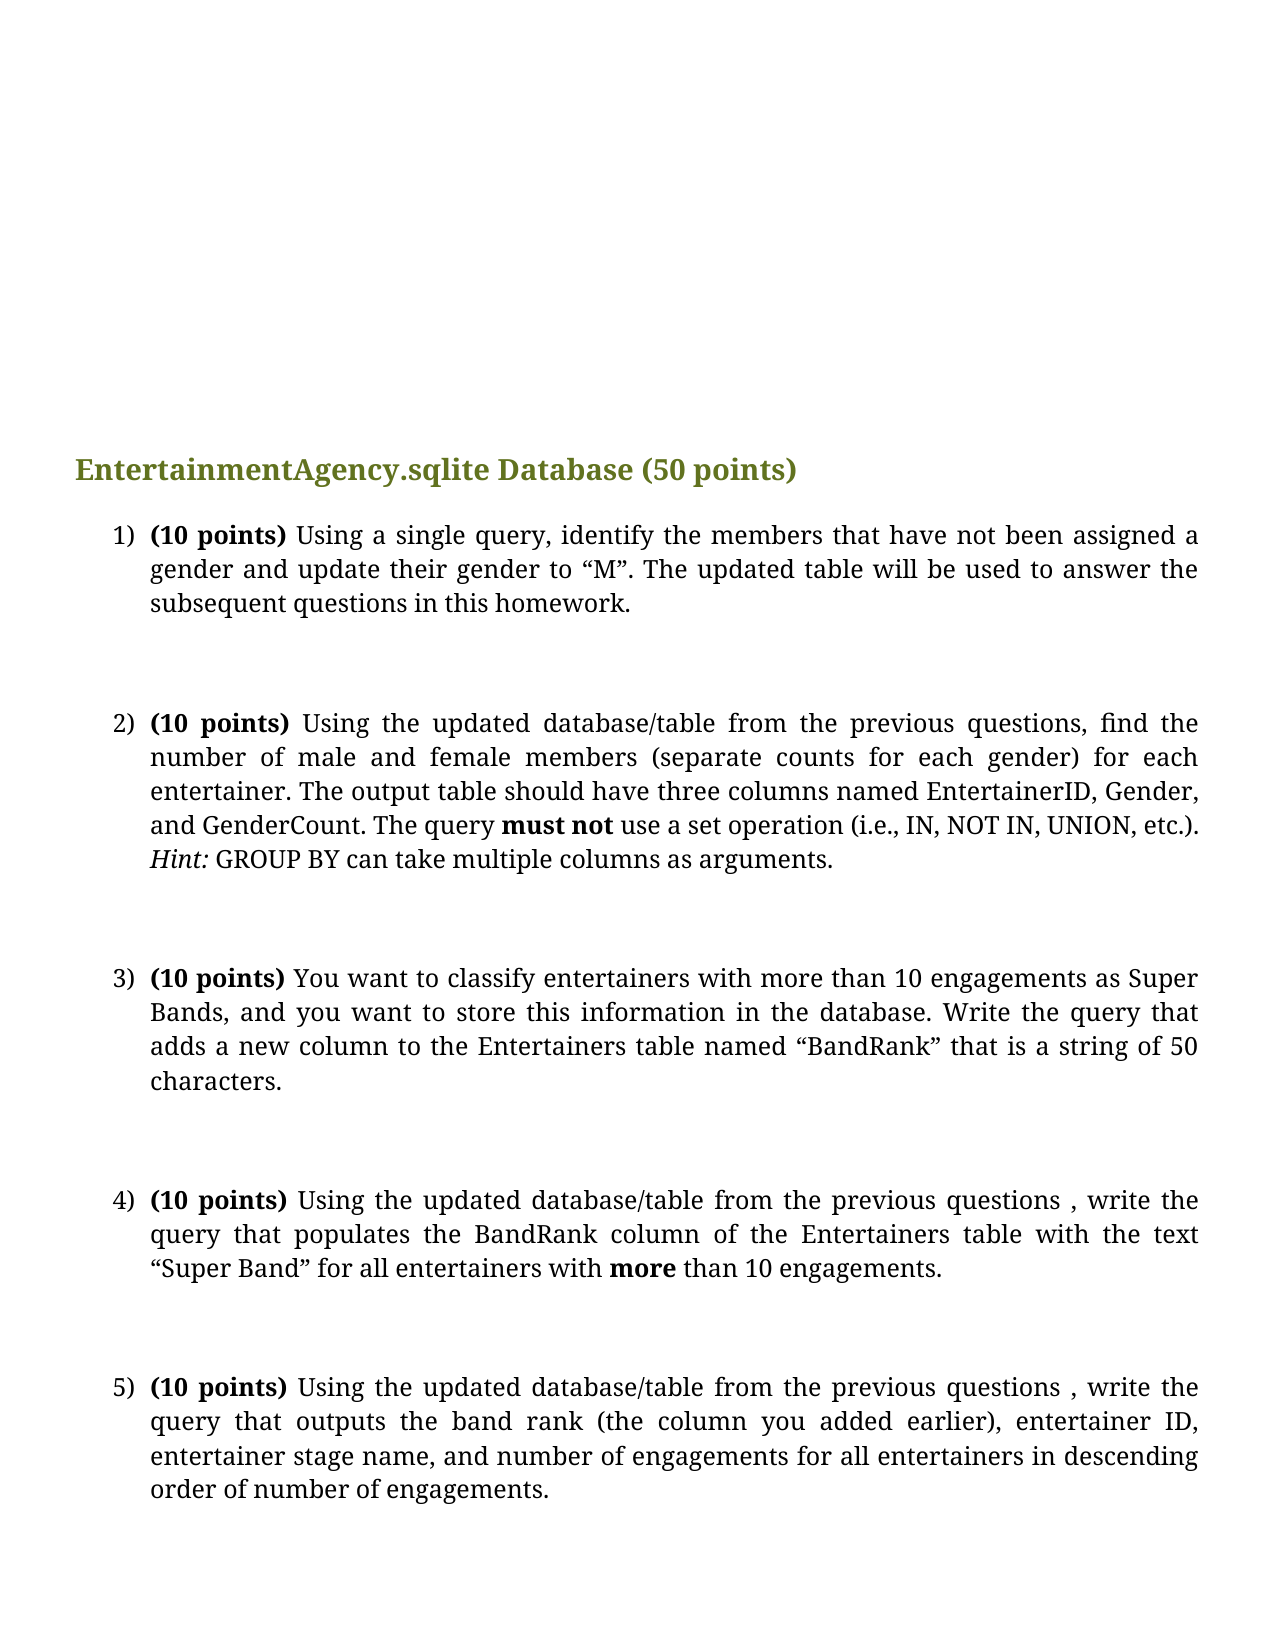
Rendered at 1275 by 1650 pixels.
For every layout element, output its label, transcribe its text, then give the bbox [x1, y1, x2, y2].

list (10 points) Using the updated database/table from the previous questions , write the query that outputs the band rank (the column you added earlier), entertainer ID, entertainer stage name, and number of engagements for all entertainers in descending order of number of engagements. [112, 1370, 1200, 1506]
list (10 points) Using a single query, identify the members that have not been assigned a gender and update their gender to “M”. The updated table will be used to answer the subsequent questions in this homework. [112, 518, 1200, 620]
list (10 points) Using the updated database/table from the previous questions , write the query that populates the BandRank column of the Entertainers table with the text “Super Band” for all entertainers with more than 10 engagements. [112, 1182, 1200, 1285]
list (10 points) Using the updated database/table from the previous questions, find the number of male and female members (separate counts for each gender) for each entertainer. The output table should have three columns named EntertainerID, Gender, and GenderCount. The query must not use a set operation (i.e., IN, NOT IN, UNION, etc.). Hint: GROUP BY can take multiple columns as arguments. [112, 705, 1200, 876]
text EntertainmentAgency.sqlite Database (50 points) [75, 450, 1200, 489]
list (10 points) You want to classify entertainers with more than 10 engagements as Super Bands, and you want to store this information in the database. Write the query that adds a new column to the Entertainers table named “BandRank” that is a string of 50 characters. [112, 961, 1200, 1097]
